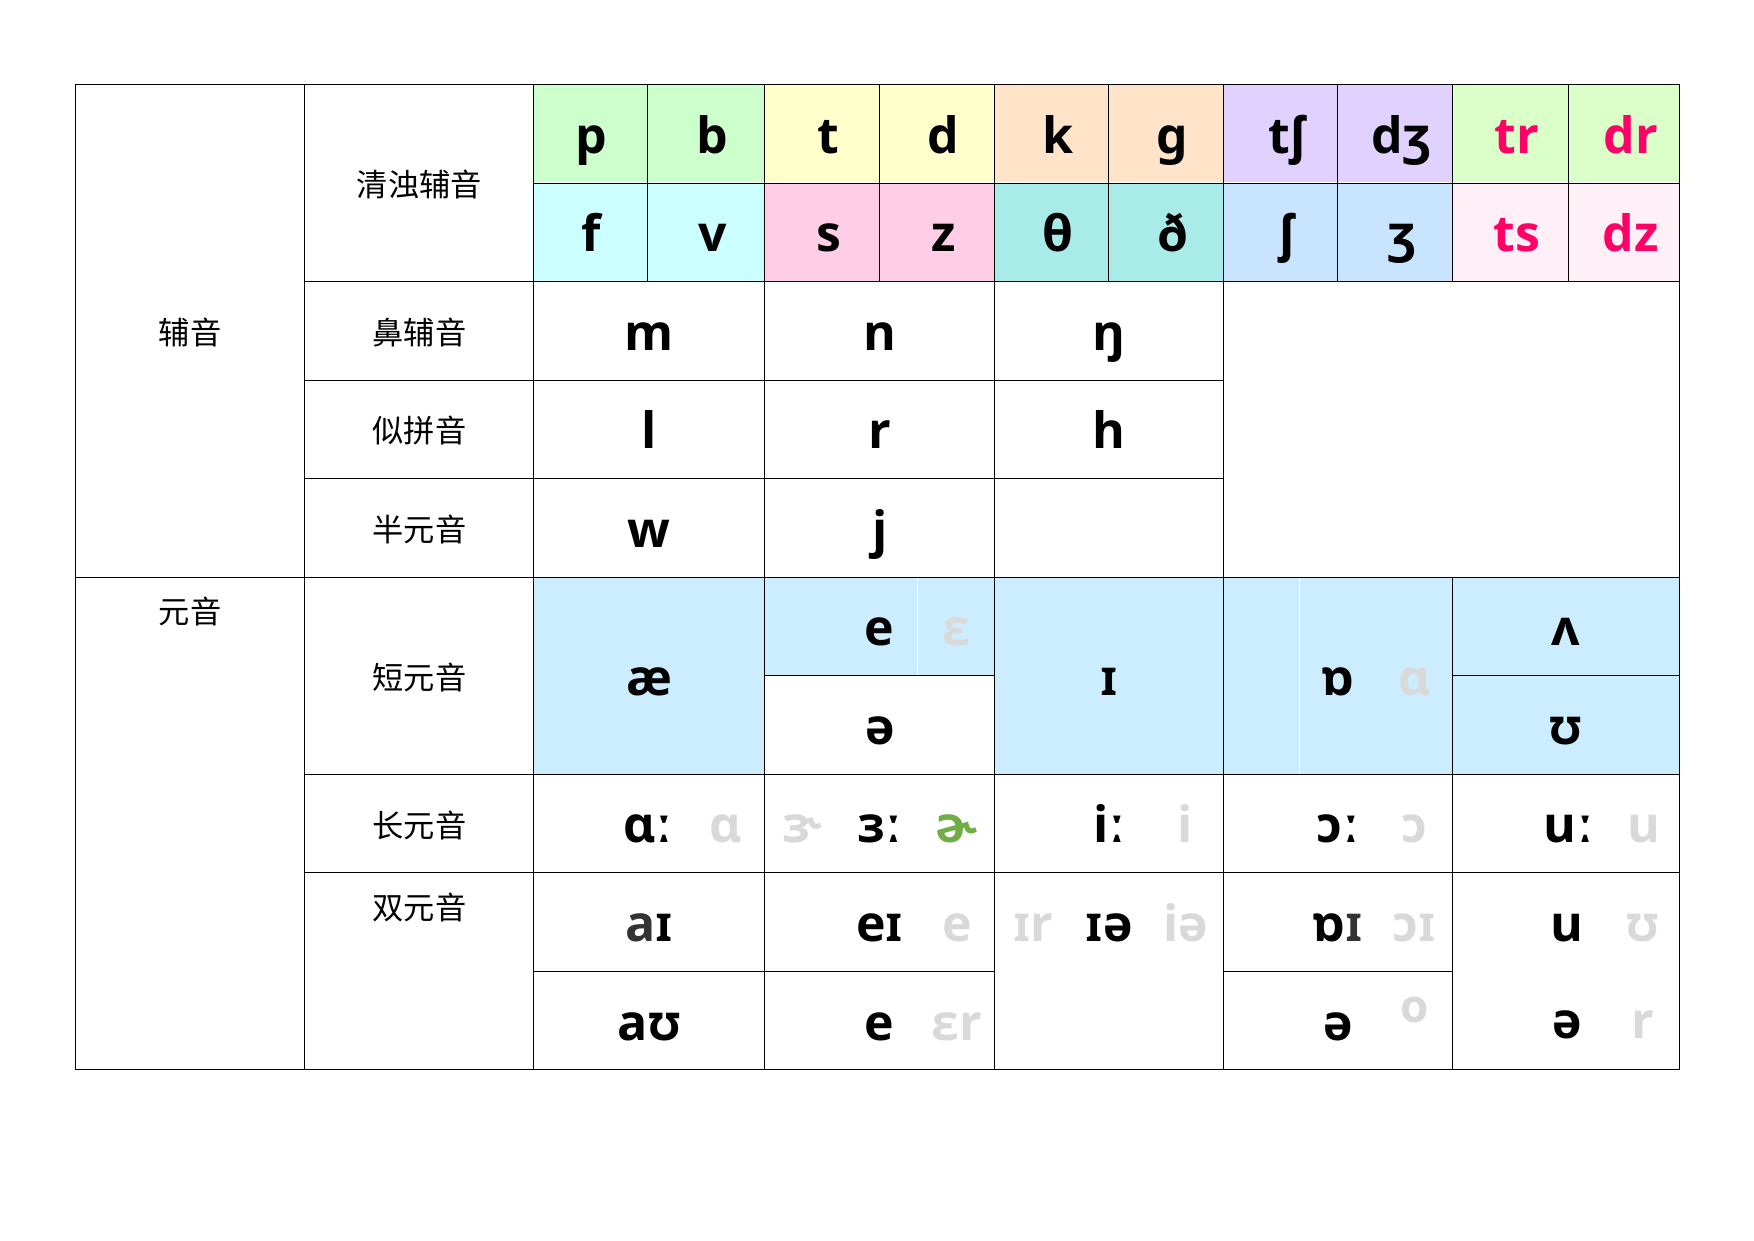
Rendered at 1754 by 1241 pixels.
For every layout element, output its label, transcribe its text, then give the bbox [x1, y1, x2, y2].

table_cell o [1376, 972, 1452, 1069]
table_cell ð [1109, 184, 1223, 281]
table_header p [534, 85, 647, 182]
table_cell l [534, 381, 764, 478]
table_cell uə [1527, 873, 1606, 1069]
table_cell j [765, 479, 994, 577]
table_cell uː [1529, 775, 1608, 872]
table_cell ʊ [1453, 676, 1679, 774]
table_cell ts [1453, 184, 1568, 281]
table_cell ə [765, 676, 994, 774]
table_cell ʊr [1606, 873, 1679, 1069]
table_cell ɒ [1300, 578, 1376, 774]
table_cell iː [1071, 775, 1147, 872]
table_cell m [534, 282, 764, 379]
table_cell [765, 873, 840, 971]
table_header g [1109, 85, 1223, 182]
table_cell ɝ [765, 775, 840, 872]
table_cell aʊ [534, 972, 764, 1069]
table_header d [880, 85, 994, 182]
table_cell eə [840, 972, 918, 1069]
table_cell ɑː [610, 775, 686, 872]
table_cell æ [534, 578, 764, 774]
table_cell ʃ [1224, 184, 1337, 281]
table_cell ɒɪ [1300, 873, 1376, 971]
table_cell [1224, 282, 1679, 577]
table_header k [995, 85, 1108, 182]
table_cell w [534, 479, 764, 577]
table_cell i [1147, 775, 1223, 872]
table_header 辅音 [76, 85, 304, 577]
table_cell ɚ [918, 775, 994, 872]
table_cell ŋ [995, 282, 1223, 379]
table_header 清浊辅音 [305, 85, 533, 281]
table_cell ɪə [1071, 873, 1147, 1069]
table_cell [1453, 775, 1529, 872]
table_header dʒ [1338, 85, 1452, 182]
table_cell z [880, 184, 994, 281]
table_cell [534, 775, 610, 872]
table_cell s [765, 184, 879, 281]
table_cell dz [1569, 184, 1679, 281]
table_cell h [995, 381, 1223, 478]
table_cell ɑ [686, 775, 764, 872]
table_cell [1453, 873, 1527, 1069]
table_cell 短元音 [305, 578, 533, 774]
table_cell [1224, 873, 1299, 971]
table_cell ɛ [918, 578, 994, 675]
table_header t [765, 85, 879, 182]
table_header dr [1569, 85, 1679, 182]
table_cell 长元音 [305, 775, 533, 872]
table_cell 鼻辅音 [305, 282, 533, 379]
table_cell 元音 [76, 578, 304, 1069]
table_cell [765, 972, 840, 1069]
table_cell ɑ [1376, 578, 1452, 774]
table_cell n [765, 282, 994, 379]
table_cell v [648, 184, 764, 281]
table_cell ʒ [1338, 184, 1452, 281]
table_cell u [1608, 775, 1679, 872]
table_cell ɜː [840, 775, 918, 872]
table_cell ɛr [918, 972, 994, 1069]
table_header tr [1453, 85, 1568, 182]
table_cell ɔ [1376, 775, 1452, 872]
table_cell ɪr [995, 873, 1071, 1069]
table_cell əʊ [1300, 972, 1376, 1069]
table_cell eɪ [840, 873, 918, 971]
table_cell [995, 479, 1223, 577]
table_cell [765, 578, 841, 675]
table_cell ɔː [1300, 775, 1376, 872]
table_cell f [534, 184, 647, 281]
table_cell [1224, 775, 1299, 872]
table_cell ɪ [995, 578, 1223, 774]
table_cell 似拼音 [305, 381, 533, 478]
table_cell [1224, 578, 1299, 774]
table_cell iə [1147, 873, 1223, 1069]
table_cell ɔɪ [1376, 873, 1452, 971]
table_cell aɪ [534, 873, 764, 971]
table_cell ʌ [1453, 578, 1679, 675]
table_cell r [765, 381, 994, 478]
table_cell θ [995, 184, 1108, 281]
table_header b [648, 85, 764, 182]
table_cell [1224, 972, 1299, 1069]
table_cell e [841, 578, 917, 675]
table_header tʃ [1224, 85, 1337, 182]
table_cell e [918, 873, 994, 971]
table_cell 半元音 [305, 479, 533, 577]
table_cell [995, 775, 1071, 872]
table_cell 双元音 [305, 873, 533, 1069]
